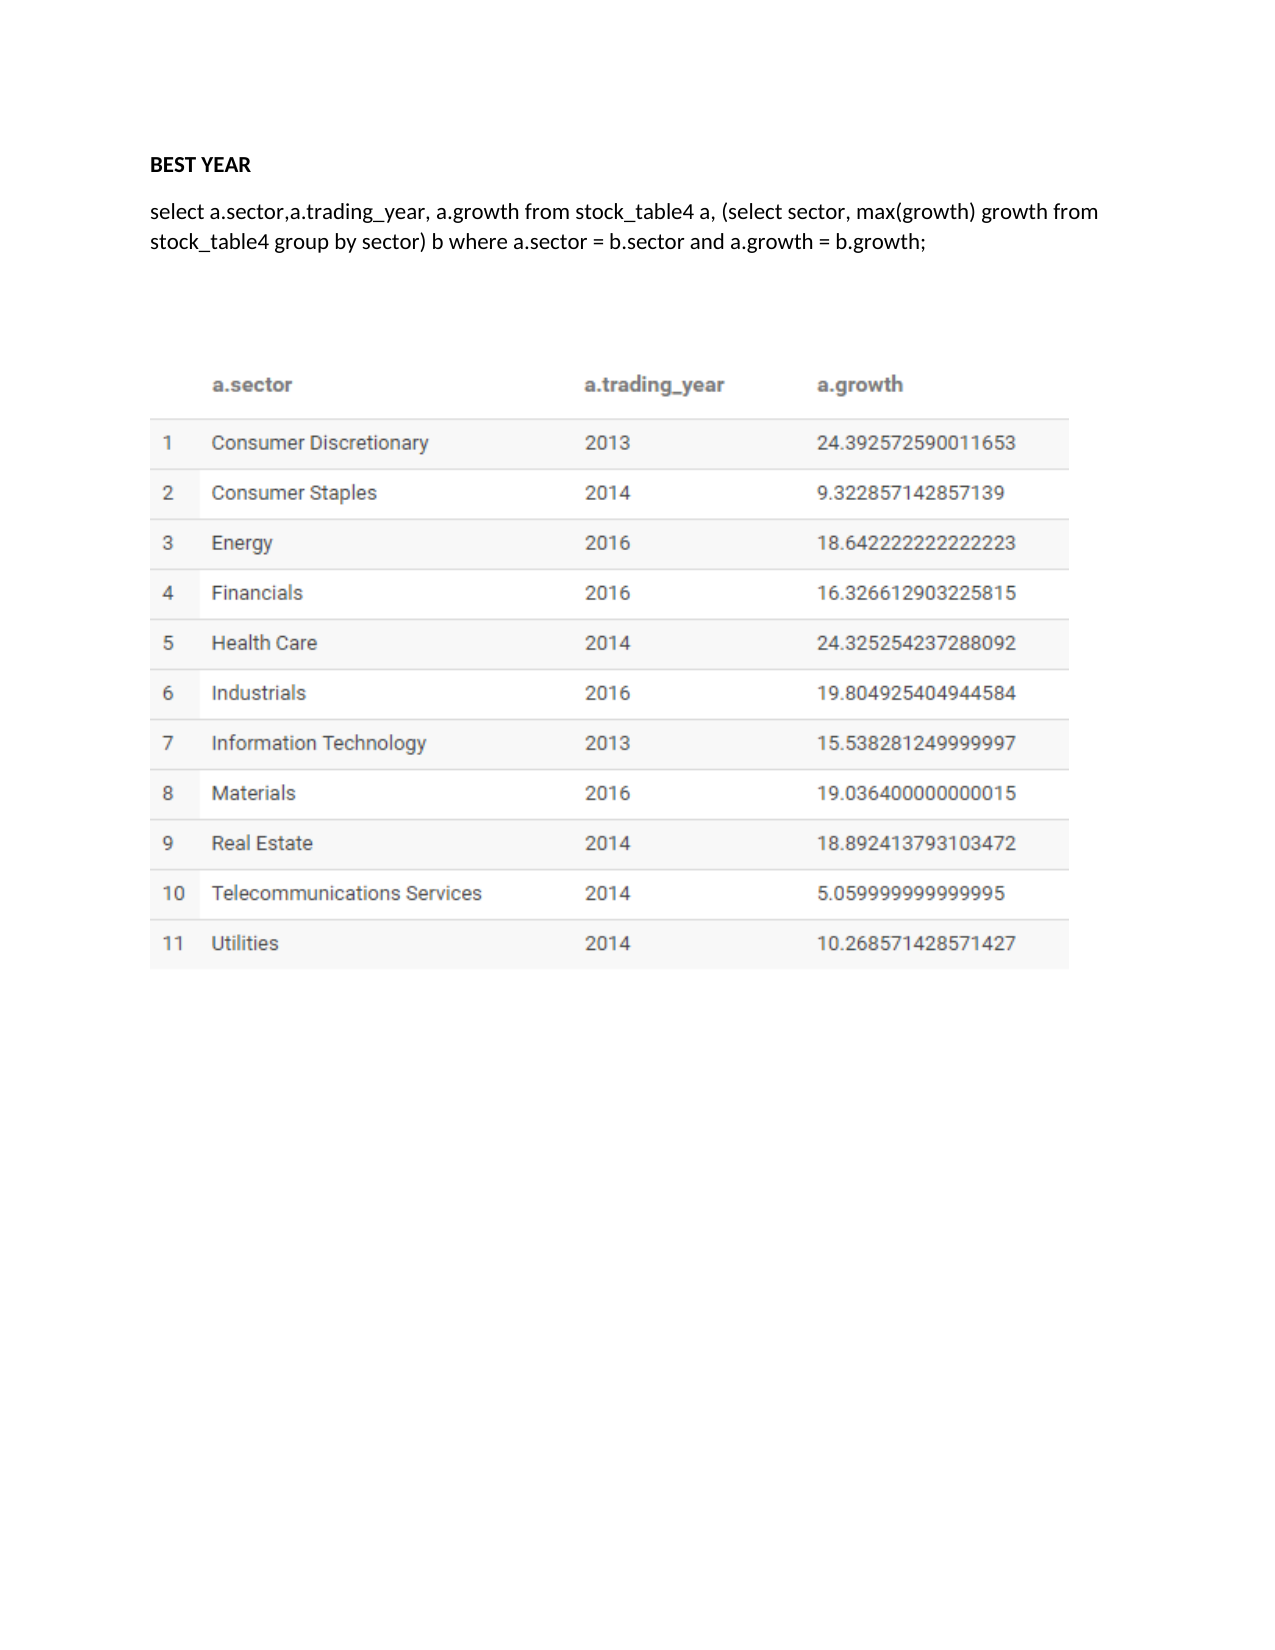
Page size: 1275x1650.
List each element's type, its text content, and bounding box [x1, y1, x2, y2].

text select a.sector,a.trading_year, a.growth from stock_table4 a, (select sector, max(growth) growth from stock_table4 group by sector) b where a.sector = b.sector and a.growth = b.growth; [150, 197, 1125, 255]
text BEST YEAR [150, 150, 1125, 178]
picture [150, 367, 1069, 988]
